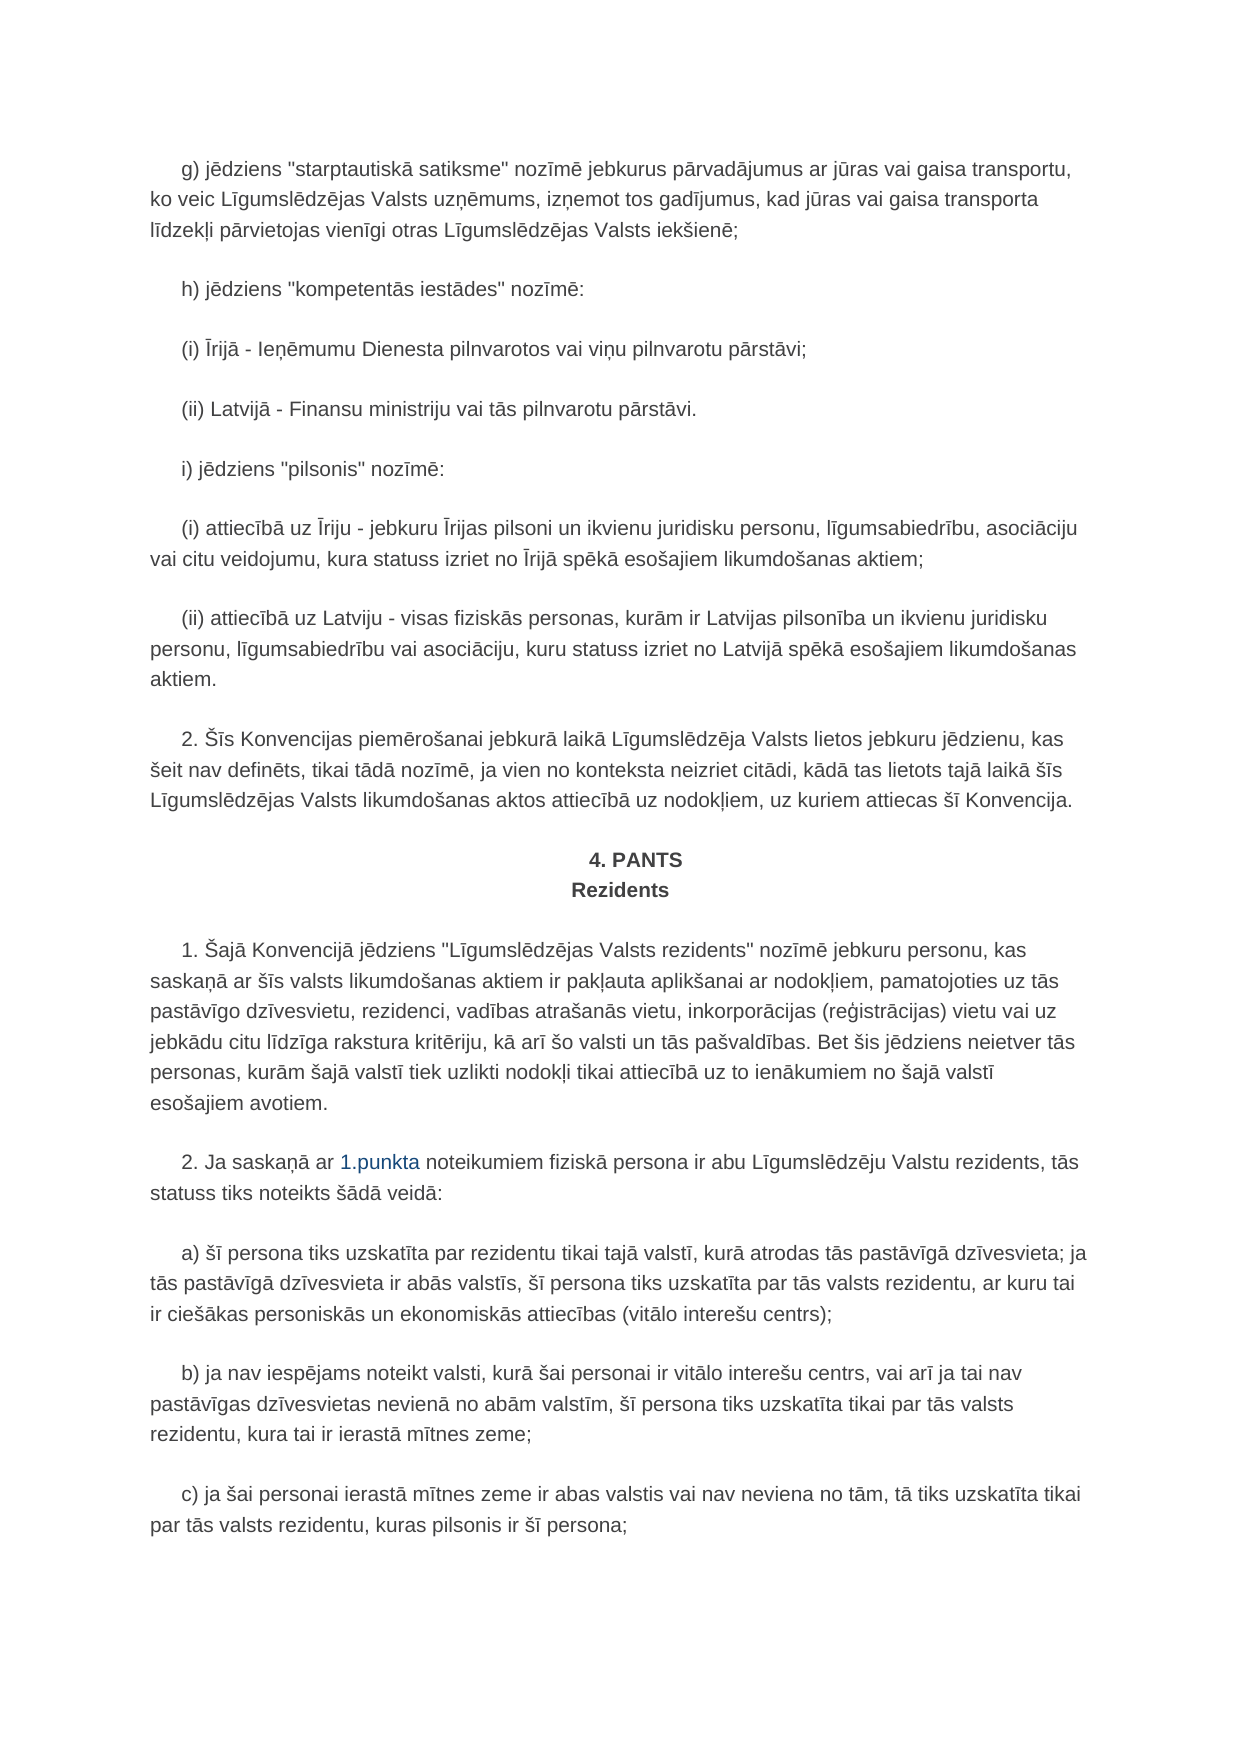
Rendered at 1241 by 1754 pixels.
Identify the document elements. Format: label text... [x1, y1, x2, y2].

text (i) Īrijā - Ieņēmumu Dienesta pilnvarotos vai viņu pilnvarotu pārstāvi; [150, 330, 1090, 361]
text 4. PANTS Rezidents [150, 841, 1090, 902]
text 2. Šīs Konvencijas piemērošanai jebkurā laikā Līgumslēdzēja Valsts lietos jebkuru jēdzienu, kas šeit nav definēts, tikai tādā nozīmē, ja vien no konteksta neizriet citādi, kādā tas lietots tajā laikā šīs Līgumslēdzējas Valsts likumdošanas aktos attiecībā uz nodokļiem, uz kuriem attiecas šī Konvencija. [150, 720, 1090, 812]
text g) jēdziens "starptautiskā satiksme" nozīmē jebkurus pārvadājumus ar jūras vai gaisa transportu, ko veic Līgumslēdzējas Valsts uzņēmums, izņemot tos gadījumus, kad jūras vai gaisa transporta līdzekļi pārvietojas vienīgi otras Līgumslēdzējas Valsts iekšienē; [150, 150, 1090, 242]
text 1. Šajā Konvencijā jēdziens "Līgumslēdzējas Valsts rezidents" nozīmē jebkuru personu, kas saskaņā ar šīs valsts likumdošanas aktiem ir pakļauta aplikšanai ar nodokļiem, pamatojoties uz tās pastāvīgo dzīvesvietu, rezidenci, vadības atrašanās vietu, inkorporācijas (reģistrācijas) vietu vai uz jebkādu citu līdzīga rakstura kritēriju, kā arī šo valsti un tās pašvaldības. Bet šis jēdziens neietver tās personas, kurām šajā valstī tiek uzlikti nodokļi tikai attiecībā uz to ienākumiem no šajā valstī esošajiem avotiem. [150, 931, 1090, 1114]
text h) jēdziens "kompetentās iestādes" nozīmē: [150, 271, 1090, 301]
text (ii) Latvijā - Finansu ministriju vai tās pilnvarotu pārstāvi. [150, 390, 1090, 421]
text c) ja šai personai ierastā mītnes zeme ir abas valstis vai nav neviena no tām, tā tiks uzskatīta tikai par tās valsts rezidentu, kuras pilsonis ir šī persona; [150, 1475, 1090, 1536]
text (i) attiecībā uz Īriju - jebkuru Īrijas pilsoni un ikvienu juridisku personu, līgumsabiedrību, asociāciju vai citu veidojumu, kura statuss izriet no Īrijā spēkā esošajiem likumdošanas aktiem; [150, 509, 1090, 571]
text 2. Ja saskaņā ar 1.punkta noteikumiem fiziskā persona ir abu Līgumslēdzēju Valstu rezidents, tās statuss tiks noteikts šādā veidā: [150, 1144, 1090, 1205]
text (ii) attiecībā uz Latviju - visas fiziskās personas, kurām ir Latvijas pilsonība un ikvienu juridisku personu, līgumsabiedrību vai asociāciju, kuru statuss izriet no Latvijā spēkā esošajiem likumdošanas aktiem. [150, 600, 1090, 691]
text i) jēdziens "pilsonis" nozīmē: [150, 450, 1090, 480]
text b) ja nav iespējams noteikt valsti, kurā šai personai ir vitālo interešu centrs, vai arī ja tai nav pastāvīgas dzīvesvietas nevienā no abām valstīm, šī persona tiks uzskatīta tikai par tās valsts rezidentu, kura tai ir ierastā mītnes zeme; [150, 1354, 1090, 1446]
text a) šī persona tiks uzskatīta par rezidentu tikai tajā valstī, kurā atrodas tās pastāvīgā dzīvesvieta; ja tās pastāvīgā dzīvesvieta ir abās valstīs, šī persona tiks uzskatīta par tās valsts rezidentu, ar kuru tai ir ciešākas personiskās un ekonomiskās attiecības (vitālo interešu centrs); [150, 1234, 1090, 1325]
